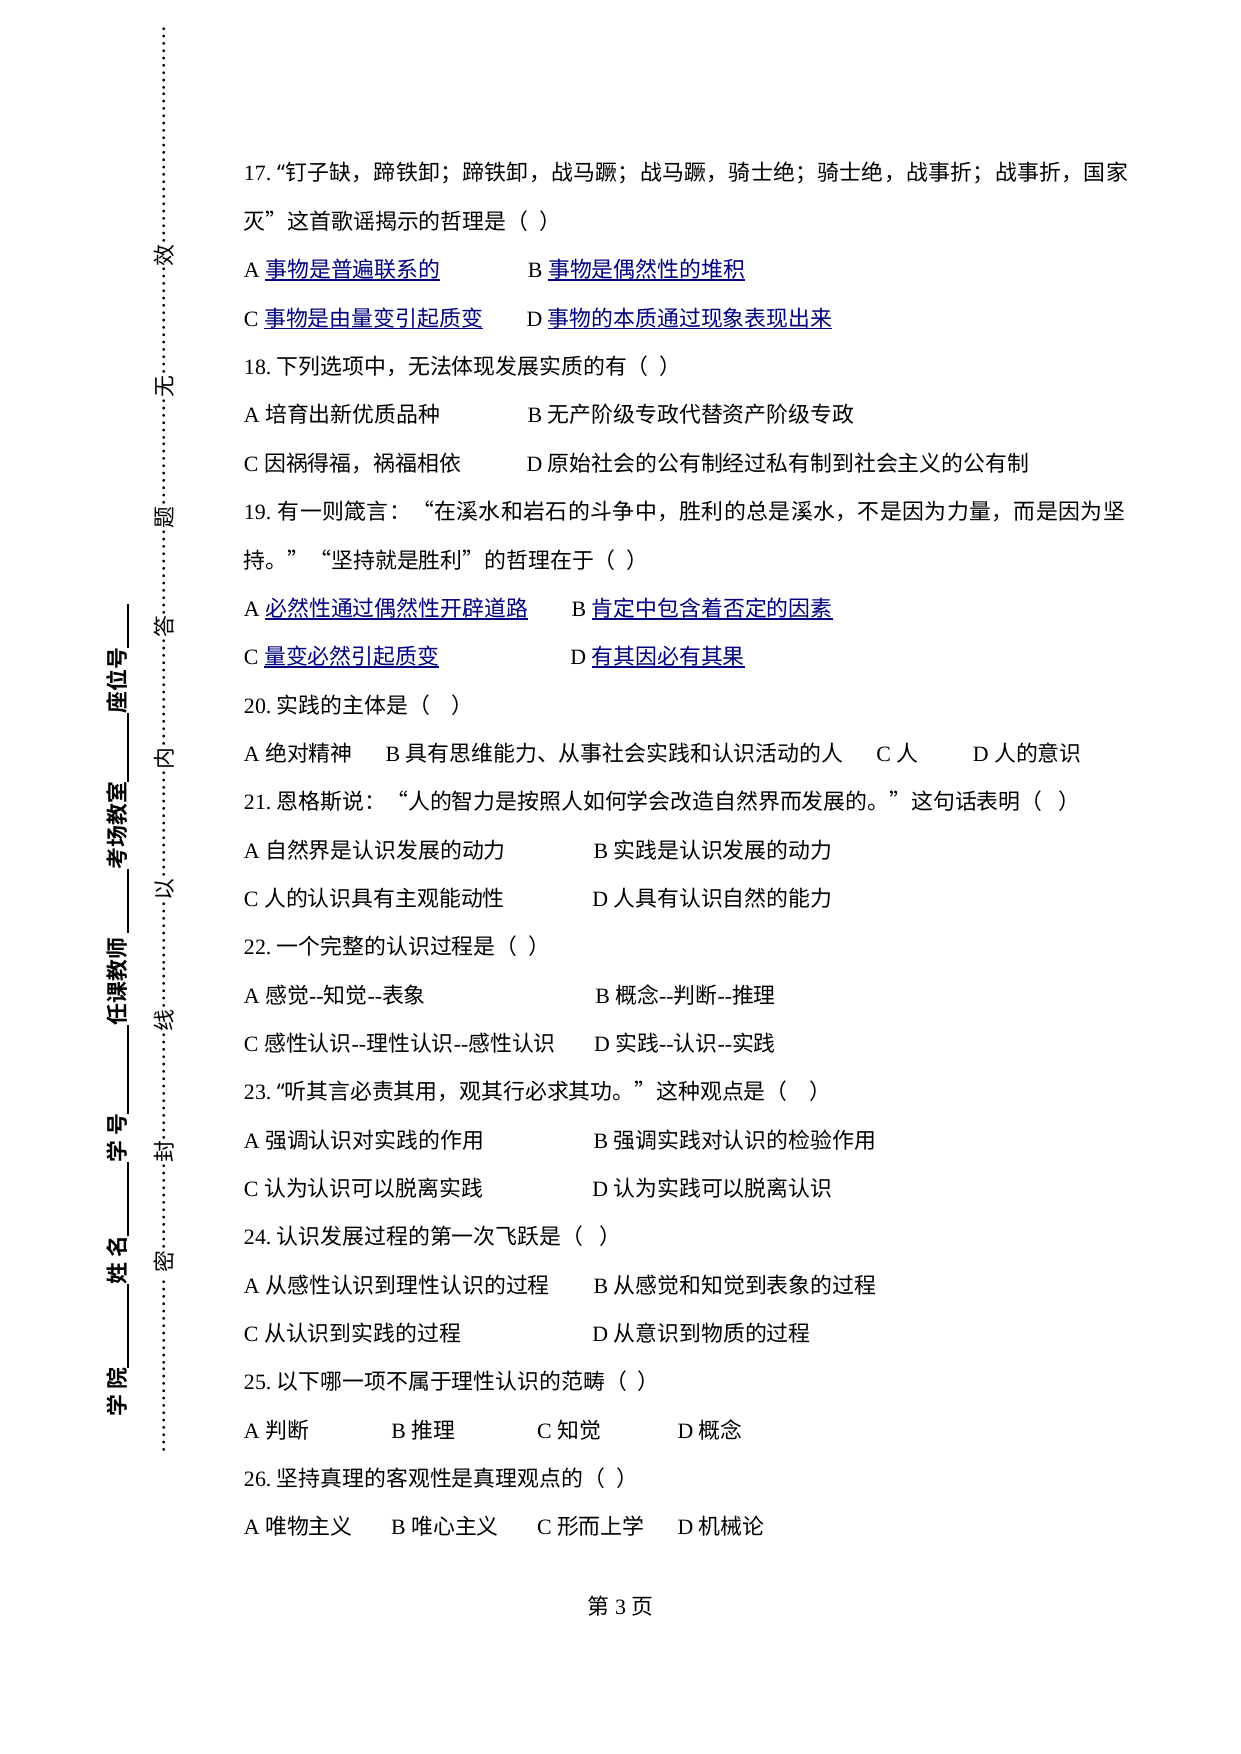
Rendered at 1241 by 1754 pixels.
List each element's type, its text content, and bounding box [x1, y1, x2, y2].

text 26. 坚持真理的客观性是真理观点的（ ） [244, 1461, 1128, 1493]
text 22. 一个完整的认识过程是（ ） [244, 929, 1128, 961]
text C 人的认识具有主观能动性 D 人具有认识自然的能力 [244, 881, 1128, 913]
text A 从感性认识到理性认识的过程 B 从感觉和知觉到表象的过程 [244, 1267, 1128, 1300]
text 19. 有一则箴言：“在溪水和岩石的斗争中，胜利的总是溪水，不是因为力量，而是因为坚持。”“坚持就是胜利”的哲理在于（ ） [244, 493, 1128, 575]
text 23. “听其言必责其用，观其行必求其功。”这种观点是（ ） [244, 1074, 1128, 1106]
text 24. 认识发展过程的第一次飞跃是（ ） [244, 1219, 1128, 1251]
text A 必然性通过偶然性开辟道路 B 肯定中包含着否定的因素 [244, 591, 1128, 623]
text A 绝对精神 B 具有思维能力、从事社会实践和认识活动的人 C 人 D 人的意识 [244, 736, 1128, 768]
text A 感觉--知觉--表象 B 概念--判断--推理 [244, 977, 1128, 1010]
text A 培育出新优质品种 B 无产阶级专政代替资产阶级专政 [244, 397, 1128, 429]
text 21. 恩格斯说：“人的智力是按照人如何学会改造自然界而发展的。”这句话表明（ ） [244, 784, 1128, 816]
text A 判断 B 推理 C 知觉 D 概念 [244, 1412, 1128, 1445]
text A 事物是普遍联系的 B 事物是偶然性的堆积 [244, 252, 1128, 284]
text 18. 下列选项中，无法体现发展实质的有（ ） [244, 348, 1128, 381]
text C 事物是由量变引起质变 D 事物的本质通过现象表现出来 [244, 300, 1128, 333]
text C 从认识到实践的过程 D 从意识到物质的过程 [244, 1316, 1128, 1348]
text A 自然界是认识发展的动力 B 实践是认识发展的动力 [244, 832, 1128, 865]
text 20. 实践的主体是（ ） [244, 687, 1128, 720]
text C 感性认识--理性认识--感性认识 D 实践--认识--实践 [244, 1026, 1128, 1058]
text A 唯物主义 B 唯心主义 C 形而上学 D 机械论 [244, 1509, 1128, 1541]
text 17. “钉子缺，蹄铁卸；蹄铁卸，战马蹶；战马蹶，骑士绝；骑士绝，战事折；战事折，国家灭”这首歌谣揭示的哲理是（ ） [244, 155, 1128, 236]
text C 量变必然引起质变 D 有其因必有其果 [244, 639, 1128, 671]
text 25. 以下哪一项不属于理性认识的范畴（ ） [244, 1364, 1128, 1396]
text C 认为认识可以脱离实践 D 认为实践可以脱离认识 [244, 1171, 1128, 1203]
text A 强调认识对实践的作用 B 强调实践对认识的检验作用 [244, 1122, 1128, 1155]
text C 因祸得福，祸福相依 D 原始社会的公有制经过私有制到社会主义的公有制 [244, 445, 1128, 478]
